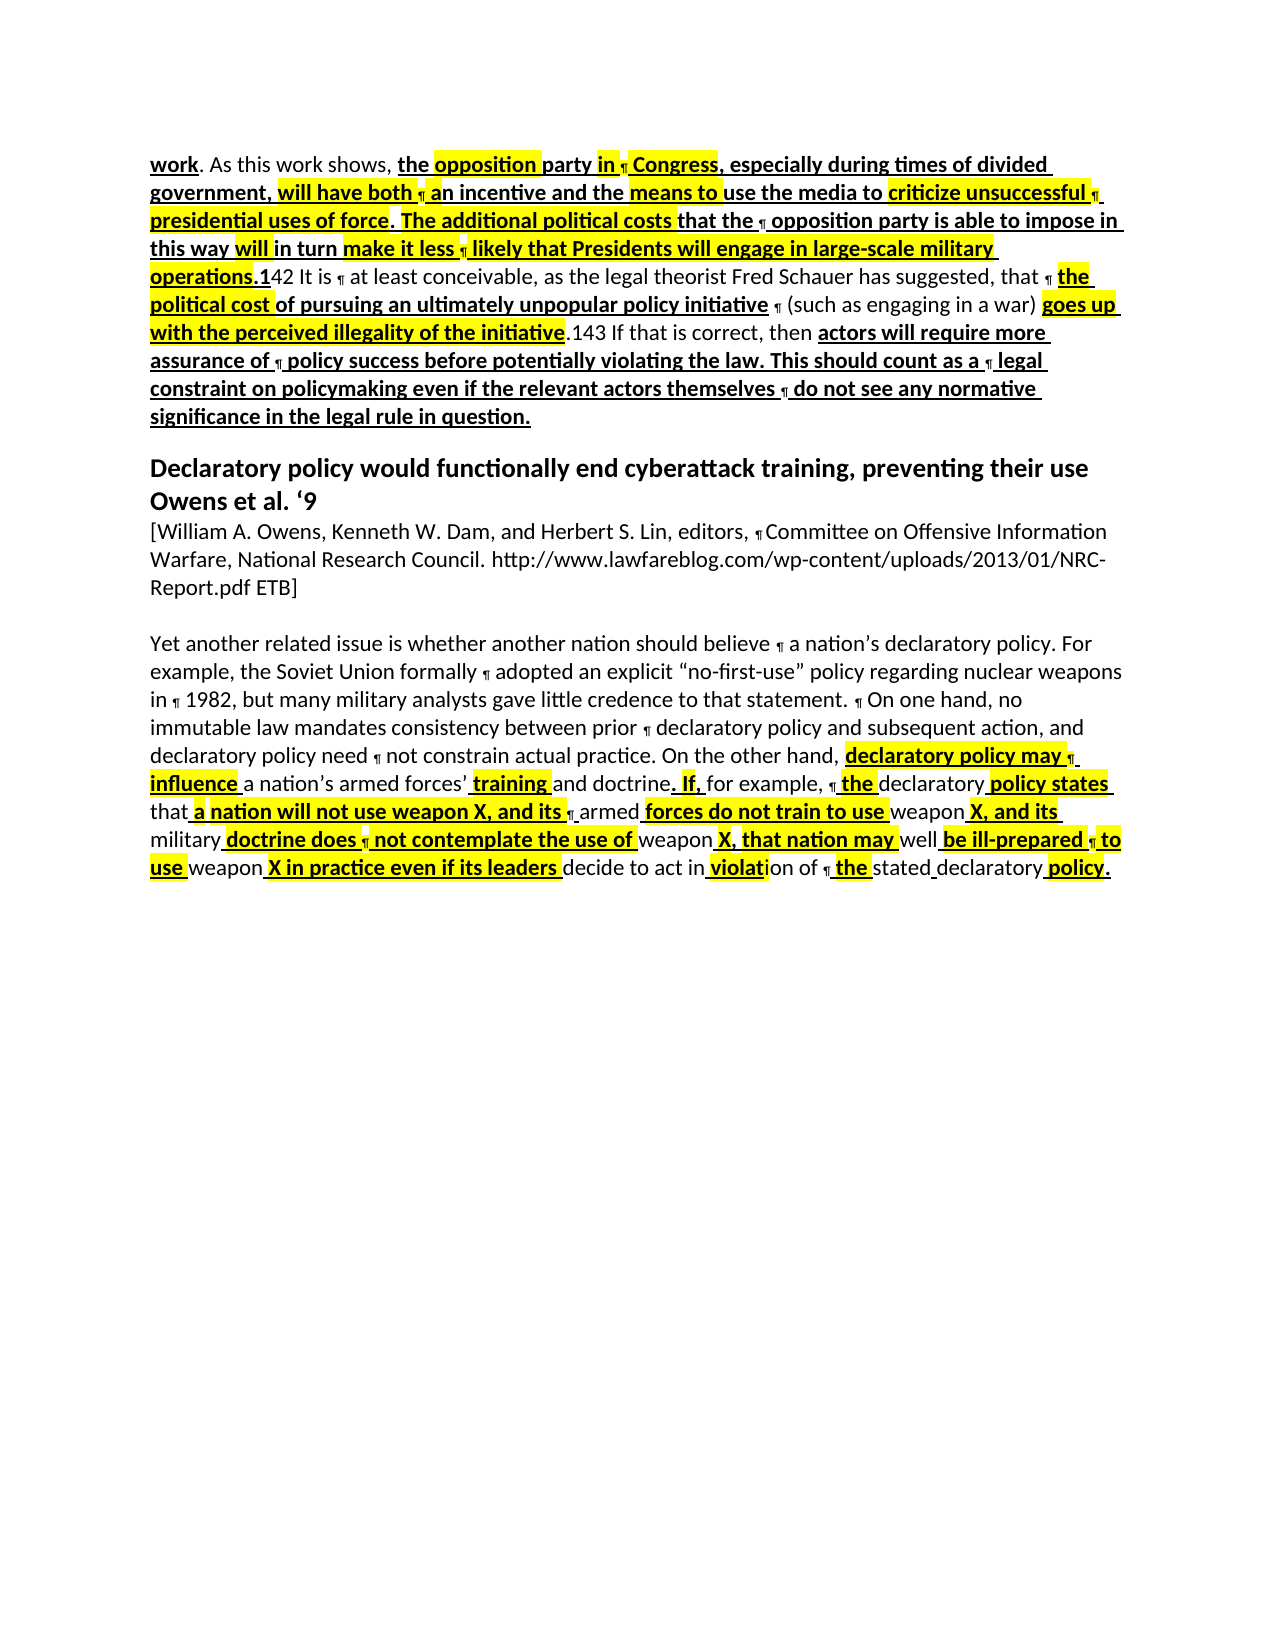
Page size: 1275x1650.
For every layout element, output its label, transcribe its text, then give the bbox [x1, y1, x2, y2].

text [William A. Owens, Kenneth W. Dam, and Herbert S. Lin, editors, ¶ Committee on Offensive Information Warfare, National Research Council. http://www.lawfareblog.com/wp-content/uploads/2013/01/NRC-Report.pdf ETB] [150, 517, 1125, 601]
text Yet another related issue is whether another nation should believe ¶ a nation’s declaratory policy. For example, the Soviet Union formally ¶ adopted an explicit “no-first-use” policy regarding nuclear weapons in ¶ 1982, but many military analysts gave little credence to that statement. ¶ On one hand, no immutable law mandates consistency between prior ¶ declaratory policy and subsequent action, and declaratory policy need ¶ not constrain actual practice. On the other hand, declaratory policy may ¶ influence a nation’s armed forces’ training and doctrine. If, for example, ¶ the declaratory policy states that a nation will not use weapon X, and its ¶ armed forces do not train to use weapon X, and its military doctrine does ¶ not contemplate the use of weapon X, that nation may well be ill-prepared ¶ to use weapon X in practice even if its leaders decide to act in violation of ¶ the stated declaratory policy. [150, 629, 1125, 881]
subtitle Declaratory policy would functionally end cyberattack training, preventing their use [150, 451, 1125, 484]
text Owens et al. ‘9 [150, 484, 1125, 517]
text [150, 150, 1125, 430]
